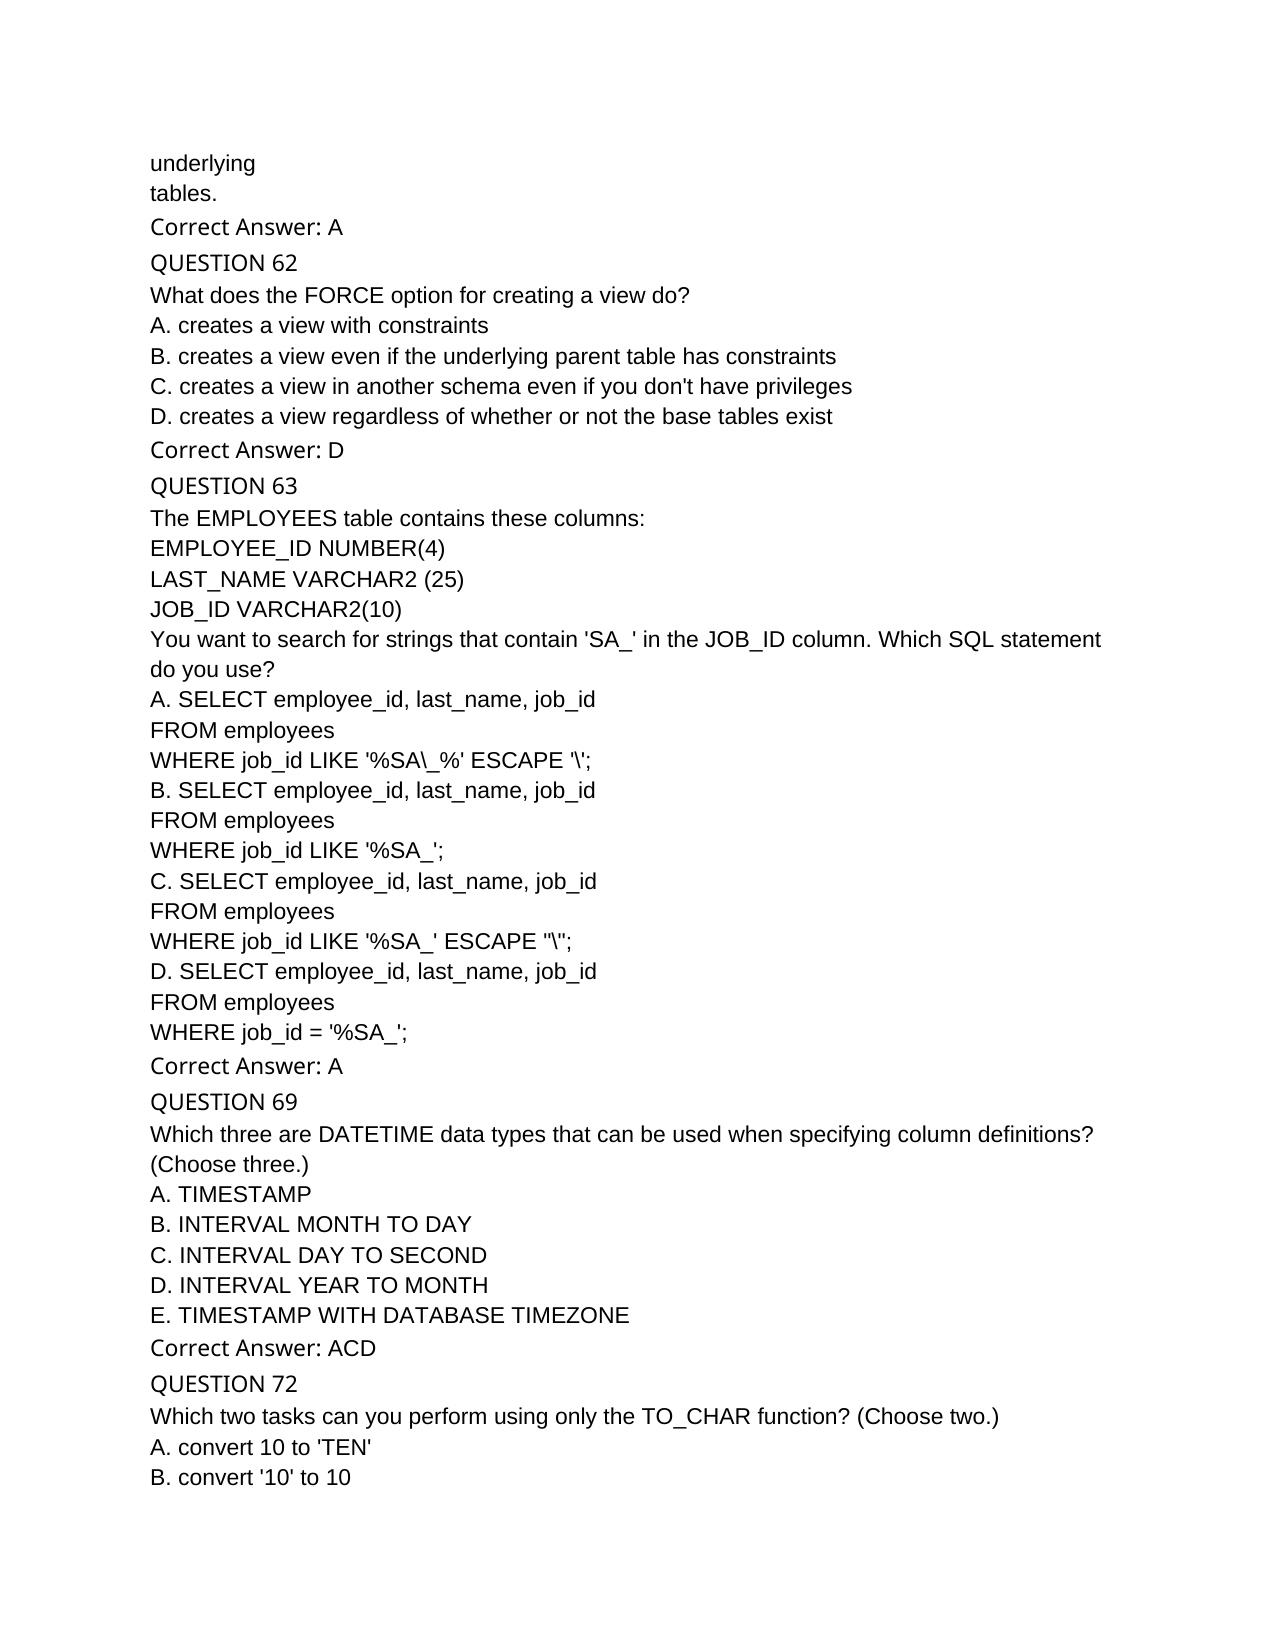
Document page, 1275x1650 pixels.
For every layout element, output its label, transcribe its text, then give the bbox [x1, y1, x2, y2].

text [150, 1368, 1125, 1490]
text Correct Answer: ACD [150, 1332, 1125, 1363]
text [150, 150, 1125, 465]
text QUESTION 63 The EMPLOYEES table contains these columns: EMPLOYEE_ID NUMBER(4) LAST_NAME VARCHAR2 (25) JOB_ID VARCHAR2(10) You want to search for strings that contain 'SA_' in the JOB_ID column. Which SQL statement do you use? A. SELECT employee_id, last_name, job_id FROM employees WHERE job_id LIKE '%SA\_%' ESCAPE '\'; B. SELECT employee_id, last_name, job_id FROM employees WHERE job_id LIKE '%SA_'; C. SELECT employee_id, last_name, job_id FROM employees WHERE job_id LIKE '%SA_' ESCAPE "\"; D. SELECT employee_id, last_name, job_id FROM employees WHERE job_id = '%SA_'; Correct Answer: A QUESTION 69 Which three are DATETIME data types that can be used when specifying column definitions? (Choose three.) A. TIMESTAMP B. INTERVAL MONTH TO DAY C. INTERVAL DAY TO SECOND D. INTERVAL YEAR TO MONTH E. TIMESTAMP WITH DATABASE TIMEZONE [150, 470, 1125, 1328]
